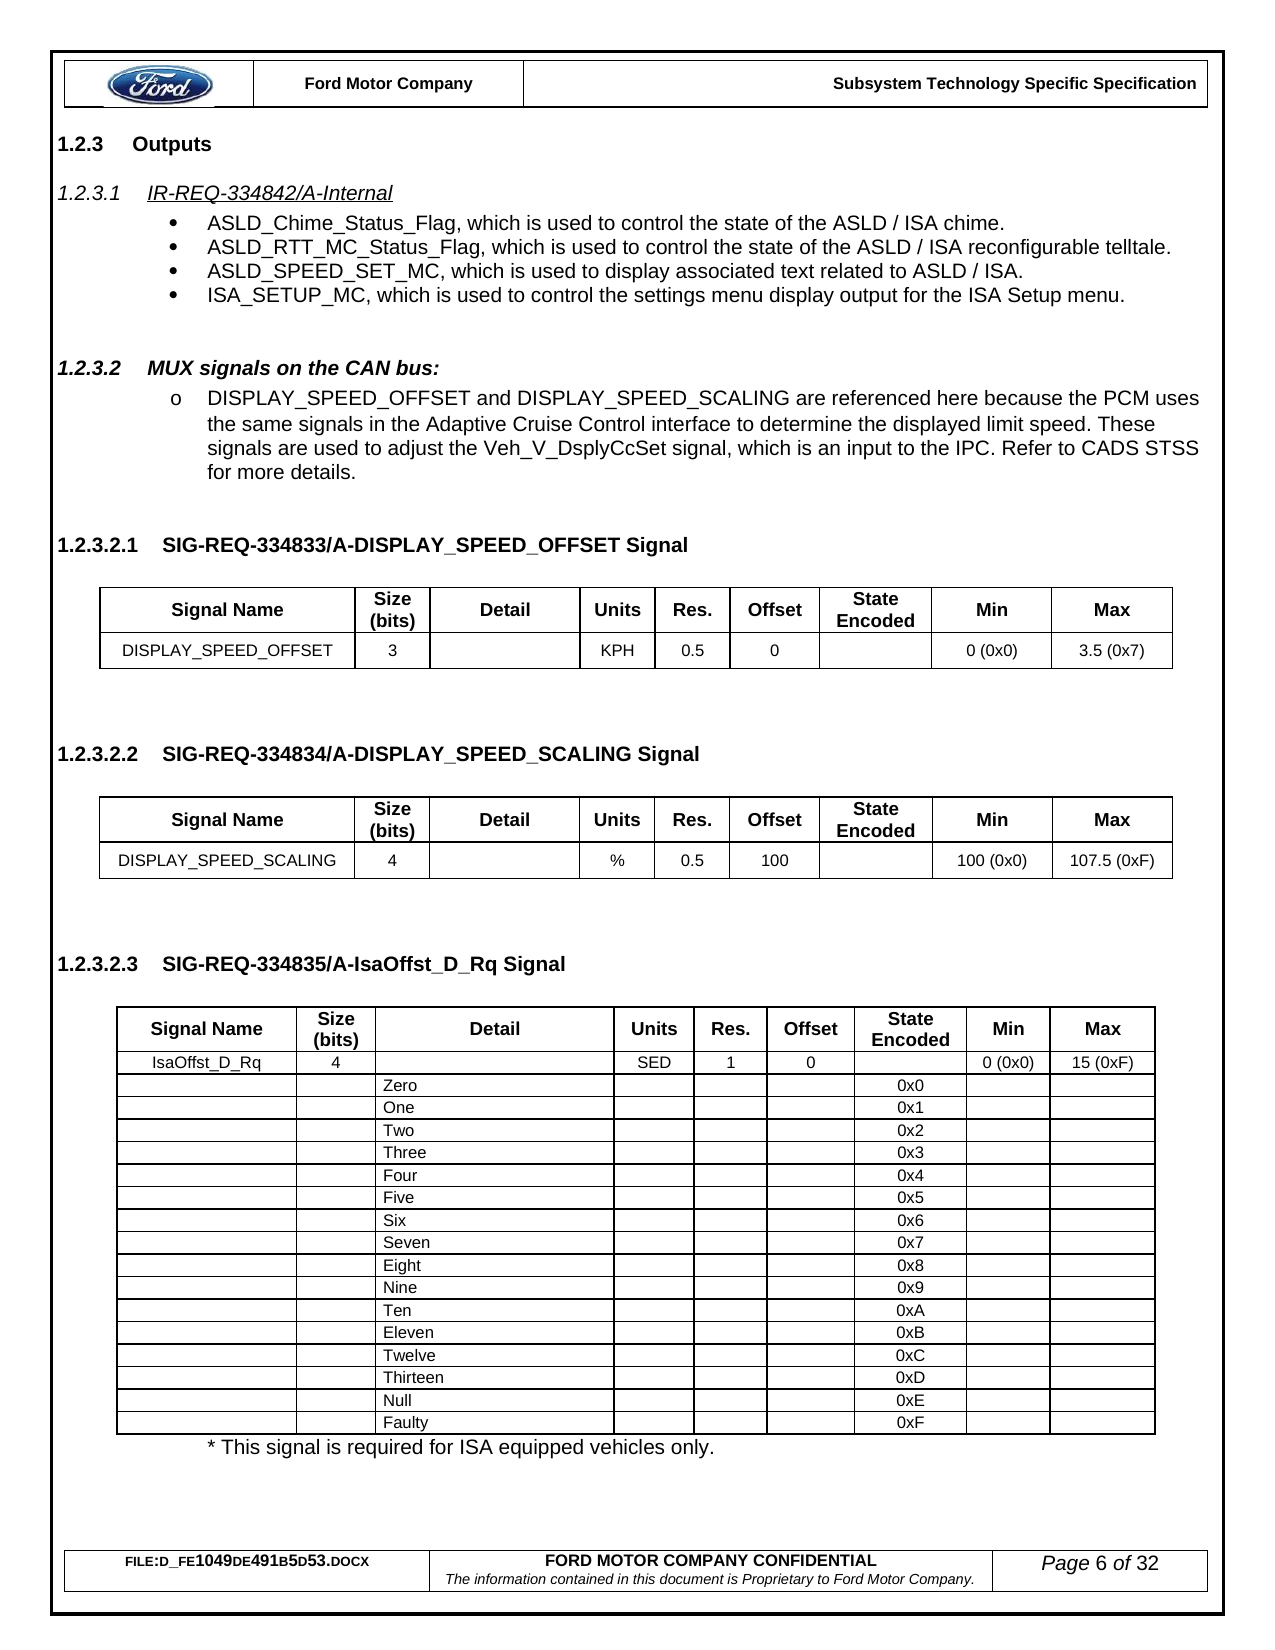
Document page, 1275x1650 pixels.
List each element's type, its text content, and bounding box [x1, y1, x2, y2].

table_cell [615, 1165, 693, 1186]
table_cell [615, 1322, 693, 1343]
table_header Max [1053, 798, 1172, 841]
table_cell [118, 1345, 296, 1366]
subtitle IR-REQ-334842/A-Internal [57, 180, 1215, 204]
table_cell 0xD [855, 1367, 966, 1388]
table_cell [118, 1187, 296, 1208]
table_cell [768, 1232, 854, 1253]
table_cell [118, 1367, 296, 1388]
table_cell Twelve [376, 1345, 613, 1366]
table_cell [297, 1367, 375, 1388]
table_cell [297, 1142, 375, 1163]
table_cell [967, 1390, 1049, 1411]
table_header Units [581, 588, 654, 632]
table_cell Faulty [376, 1412, 613, 1433]
table_cell [855, 1052, 966, 1073]
table_cell Ten [376, 1300, 613, 1321]
table_cell [1051, 1232, 1154, 1253]
table_cell [967, 1232, 1049, 1253]
table_header Res. [695, 1008, 766, 1051]
table_cell [297, 1210, 375, 1231]
table_cell 0 [731, 633, 819, 668]
table_cell [615, 1255, 693, 1276]
table_cell [615, 1345, 693, 1366]
table_cell [1051, 1187, 1154, 1208]
table_cell [768, 1120, 854, 1141]
table_cell [118, 1142, 296, 1163]
table_cell Two [376, 1120, 613, 1141]
table_cell 0x9 [855, 1277, 966, 1298]
table_cell [118, 1097, 296, 1118]
table_cell 3 [356, 633, 429, 668]
table_cell [1051, 1120, 1154, 1141]
table_cell [1051, 1412, 1154, 1433]
table_cell 107.5 (0xF) [1053, 843, 1172, 878]
table_cell 0x5 [855, 1187, 966, 1208]
table_cell % [580, 843, 654, 878]
table_cell [820, 633, 931, 668]
table_cell [118, 1322, 296, 1343]
table_cell 0x4 [855, 1165, 966, 1186]
table_cell [768, 1412, 854, 1433]
table_cell DISPLAY_SPEED_OFFSET [101, 633, 354, 668]
table_cell [695, 1097, 766, 1118]
table_cell [297, 1120, 375, 1141]
subtitle SIG-REQ-334833/A-DISPLAY_SPEED_OFFSET Signal [57, 533, 1215, 557]
table_cell [297, 1277, 375, 1298]
table_cell [1051, 1165, 1154, 1186]
table_cell [1051, 1255, 1154, 1276]
table_cell [615, 1075, 693, 1096]
table_cell [967, 1300, 1049, 1321]
table_cell One [376, 1097, 613, 1118]
table_cell 0x6 [855, 1210, 966, 1231]
table_header Detail [376, 1008, 613, 1051]
table_header Size (bits) [355, 798, 429, 841]
table_cell [695, 1210, 766, 1231]
table_cell [297, 1097, 375, 1118]
table_header State Encoded [820, 798, 932, 841]
table_cell Eleven [376, 1322, 613, 1343]
table_cell Eight [376, 1255, 613, 1276]
table_header Min [932, 588, 1051, 632]
table_cell [615, 1300, 693, 1321]
table_cell DISPLAY_SPEED_SCALING [100, 843, 354, 878]
table_header Units [580, 798, 654, 841]
subtitle SIG-REQ-334834/A-DISPLAY_SPEED_SCALING Signal [57, 742, 1215, 766]
table_cell [695, 1187, 766, 1208]
table_header Offset [768, 1008, 854, 1051]
table_cell 0xA [855, 1300, 966, 1321]
table_cell [1051, 1097, 1154, 1118]
table_cell 0xE [855, 1390, 966, 1411]
table_cell [695, 1120, 766, 1141]
table_cell [967, 1165, 1049, 1186]
table_cell 1 [695, 1052, 766, 1073]
table_cell [695, 1075, 766, 1096]
table_cell [1051, 1300, 1154, 1321]
table_cell [695, 1345, 766, 1366]
table_cell [768, 1255, 854, 1276]
table_cell [967, 1142, 1049, 1163]
table_cell [297, 1187, 375, 1208]
table_cell Four [376, 1165, 613, 1186]
list ISA_SETUP_MC, which is used to control the settings menu display output for the ISA Setup menu. [169, 283, 1215, 307]
table_cell KPH [581, 633, 654, 668]
table_cell [695, 1322, 766, 1343]
table_cell Null [376, 1390, 613, 1411]
table_cell [695, 1367, 766, 1388]
table_header Min [967, 1008, 1049, 1051]
table_cell [430, 843, 579, 878]
table_cell [967, 1322, 1049, 1343]
table_cell [118, 1232, 296, 1253]
table_header Size (bits) [297, 1008, 375, 1051]
table_cell [768, 1187, 854, 1208]
table_header Offset [731, 588, 819, 632]
table_cell 4 [355, 843, 429, 878]
table_cell [1051, 1075, 1154, 1096]
table_cell [768, 1277, 854, 1298]
table_cell [118, 1255, 296, 1276]
table_cell 0 [768, 1052, 854, 1073]
table_cell [615, 1210, 693, 1231]
table_cell [297, 1390, 375, 1411]
table_cell [615, 1412, 693, 1433]
table_cell 0x3 [855, 1142, 966, 1163]
table_cell [118, 1120, 296, 1141]
table_cell 0xF [855, 1412, 966, 1433]
table_cell Six [376, 1210, 613, 1231]
table_cell [615, 1367, 693, 1388]
table_cell [615, 1187, 693, 1208]
table_cell [297, 1345, 375, 1366]
table_cell [297, 1255, 375, 1276]
table_cell [768, 1165, 854, 1186]
table_cell [118, 1300, 296, 1321]
table_cell [820, 843, 932, 878]
table_cell 15 (0xF) [1051, 1052, 1154, 1073]
picture [103, 61, 215, 107]
table_cell 0x0 [855, 1075, 966, 1096]
table_cell [695, 1412, 766, 1433]
table_cell [1051, 1322, 1154, 1343]
table_cell [768, 1322, 854, 1343]
table_cell [695, 1165, 766, 1186]
table_cell [297, 1322, 375, 1343]
table_cell 100 [730, 843, 819, 878]
subtitle SIG-REQ-334835/A-IsaOffst_D_Rq Signal [57, 952, 1215, 976]
table_cell [118, 1210, 296, 1231]
list DISPLAY_SPEED_OFFSET and DISPLAY_SPEED_SCALING are referenced here because the PCM uses the same signals in the Adaptive Cruise Control interface to determine the displayed limit speed. These signals are used to adjust the Veh_V_DsplyCcSet signal, which is an input to the IPC. Refer to CADS STSS for more details. [169, 386, 1215, 484]
table_cell [1051, 1210, 1154, 1231]
table_cell [297, 1232, 375, 1253]
table_cell 0x7 [855, 1232, 966, 1253]
table_cell 0.5 [655, 843, 729, 878]
table_cell [695, 1232, 766, 1253]
table_cell [615, 1120, 693, 1141]
table_cell IsaOffst_D_Rq [118, 1052, 296, 1073]
table_cell 0xB [855, 1322, 966, 1343]
table_cell [967, 1187, 1049, 1208]
table_cell [376, 1052, 613, 1073]
table_header Res. [656, 588, 729, 632]
table_cell [768, 1367, 854, 1388]
table_cell [297, 1075, 375, 1096]
list ASLD_SPEED_SET_MC, which is used to display associated text related to ASLD / ISA. [169, 259, 1215, 283]
table_cell [1051, 1345, 1154, 1366]
subtitle MUX signals on the CAN bus: [57, 356, 1215, 380]
table_cell [297, 1300, 375, 1321]
table_cell Three [376, 1142, 613, 1163]
list ASLD_RTT_MC_Status_Flag, which is used to control the state of the ASLD / ISA reconfigurable telltale. [169, 234, 1215, 259]
table_cell [695, 1277, 766, 1298]
table_cell [967, 1255, 1049, 1276]
table_cell [967, 1412, 1049, 1433]
table_cell [695, 1300, 766, 1321]
table_header Offset [730, 798, 819, 841]
table_cell [1051, 1277, 1154, 1298]
list ASLD_Chime_Status_Flag, which is used to control the state of the ASLD / ISA chime. [169, 211, 1215, 234]
table_header Units [615, 1008, 693, 1051]
table_cell [615, 1390, 693, 1411]
table_header State Encoded [820, 588, 931, 632]
table_header State Encoded [855, 1008, 966, 1051]
table_cell [967, 1210, 1049, 1231]
subtitle Outputs [57, 131, 1215, 155]
table_cell [695, 1142, 766, 1163]
table_header Max [1052, 588, 1172, 632]
table_cell [695, 1390, 766, 1411]
table_cell [431, 633, 579, 668]
table_cell 0 (0x0) [932, 633, 1051, 668]
table_header Detail [430, 798, 579, 841]
table_cell 0x1 [855, 1097, 966, 1118]
table_cell [118, 1165, 296, 1186]
table_cell 4 [297, 1052, 375, 1073]
table_cell 0xC [855, 1345, 966, 1366]
table_header Signal Name [118, 1008, 296, 1051]
table_cell Zero [376, 1075, 613, 1096]
text * This signal is required for ISA equipped vehicles only. [132, 1435, 1215, 1459]
table_cell 0x2 [855, 1120, 966, 1141]
table_cell 3.5 (0x7) [1052, 633, 1172, 668]
table_cell [967, 1120, 1049, 1141]
table_cell Thirteen [376, 1367, 613, 1388]
table_cell [1051, 1142, 1154, 1163]
table_cell [297, 1412, 375, 1433]
table_cell [768, 1345, 854, 1366]
table_cell [118, 1412, 296, 1433]
table_cell [768, 1300, 854, 1321]
table_cell 100 (0x0) [933, 843, 1052, 878]
table_cell 0x8 [855, 1255, 966, 1276]
table_header Size (bits) [356, 588, 429, 632]
table_header Min [933, 798, 1052, 841]
table_cell [768, 1097, 854, 1118]
table_cell Five [376, 1187, 613, 1208]
table_header Signal Name [101, 588, 354, 632]
table_header Max [1051, 1008, 1154, 1051]
table_cell Nine [376, 1277, 613, 1298]
table_cell [967, 1277, 1049, 1298]
table_cell [615, 1142, 693, 1163]
table_header Signal Name [100, 798, 354, 841]
table_cell [967, 1075, 1049, 1096]
table_cell [615, 1097, 693, 1118]
table_cell [118, 1277, 296, 1298]
table_cell [967, 1345, 1049, 1366]
table_cell SED [615, 1052, 693, 1073]
table_cell [695, 1255, 766, 1276]
table_cell [768, 1210, 854, 1231]
table_cell [1051, 1367, 1154, 1388]
table_cell [967, 1097, 1049, 1118]
table_cell [118, 1075, 296, 1096]
table_cell [1051, 1390, 1154, 1411]
table_header Res. [655, 798, 729, 841]
table_cell [118, 1390, 296, 1411]
table_cell [768, 1142, 854, 1163]
table_cell 0 (0x0) [967, 1052, 1049, 1073]
table_cell [768, 1390, 854, 1411]
table_cell [768, 1075, 854, 1096]
table_header Detail [431, 588, 579, 632]
table_cell Seven [376, 1232, 613, 1253]
table_cell [967, 1367, 1049, 1388]
table_cell 0.5 [656, 633, 729, 668]
table_cell [615, 1277, 693, 1298]
table_cell [297, 1165, 375, 1186]
table_cell [615, 1232, 693, 1253]
